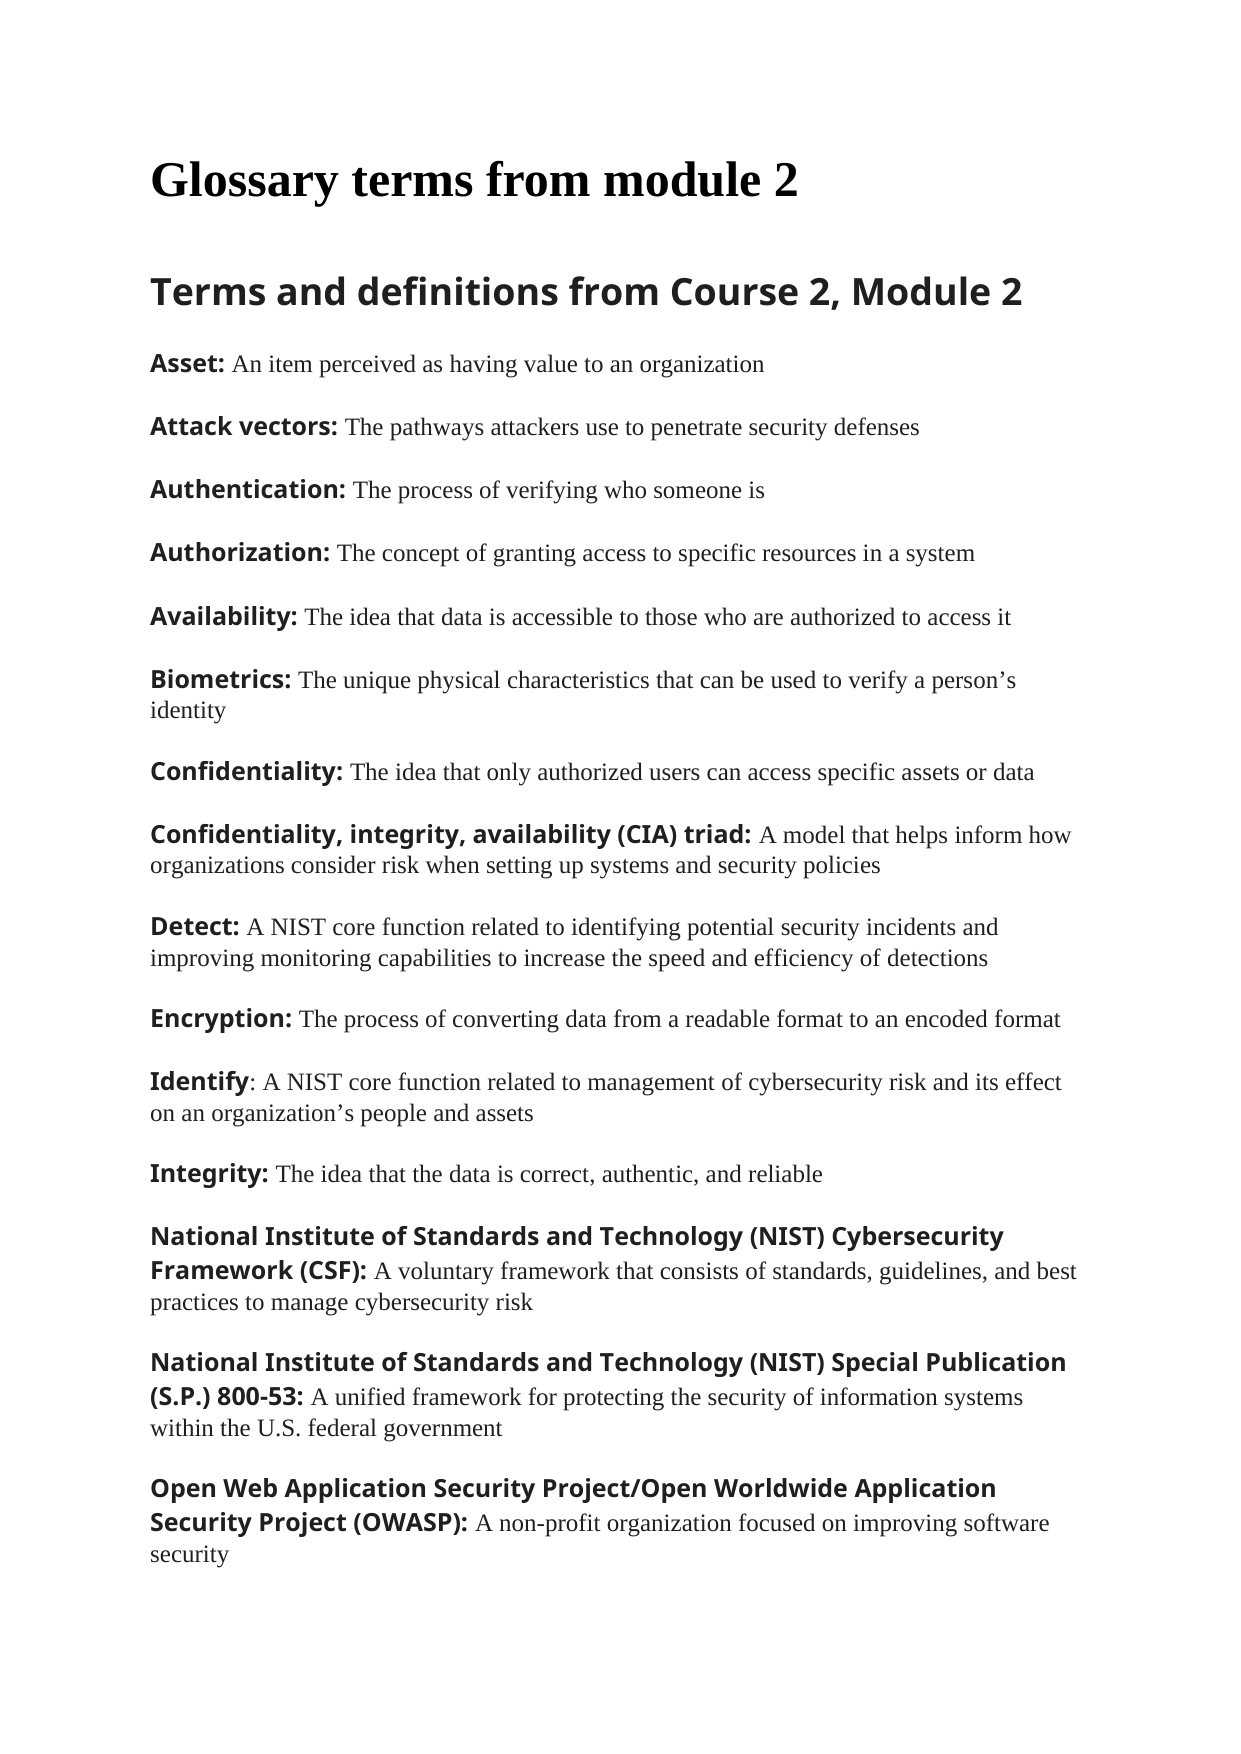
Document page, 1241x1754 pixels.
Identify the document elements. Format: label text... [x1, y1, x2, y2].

text Detect: A NIST core function related to identifying potential security incidents and improving monitoring capabilities to increase the speed and efficiency of detections [150, 908, 1090, 971]
text Terms and definitions from Course 2, Module 2 [150, 265, 1090, 316]
text Open Web Application Security Project/Open Worldwide Application Security Project (OWASP): A non-profit organization focused on improving software security [150, 1471, 1090, 1568]
text Confidentiality, integrity, availability (CIA) triad: A model that helps inform how organizations consider risk when setting up systems and security policies [150, 817, 1090, 879]
text Asset: An item perceived as having value to an organization [150, 345, 1090, 379]
text Confidentiality: The idea that only authorized users can access specific assets or data [150, 753, 1090, 787]
text Attack vectors: The pathways attackers use to penetrate security defenses [150, 408, 1090, 442]
text Integrity: The idea that the data is correct, authentic, and reliable [150, 1156, 1090, 1190]
text Authorization: The concept of granting access to specific resources in a system [150, 535, 1090, 569]
text Glossary terms from module 2 [150, 150, 1090, 207]
text National Institute of Standards and Technology (NIST) Cybersecurity Framework (CSF): A voluntary framework that consists of standards, guidelines, and best practices to manage cybersecurity risk [150, 1219, 1090, 1316]
text Biometrics: The unique physical characteristics that can be used to verify a person’s identity [150, 661, 1090, 724]
text Availability: The idea that data is accessible to those who are authorized to access it [150, 598, 1090, 632]
text National Institute of Standards and Technology (NIST) Special Publication (S.P.) 800-53: A unified framework for protecting the security of information systems within the U.S. federal government [150, 1345, 1090, 1442]
text Authentication: The process of verifying who someone is [150, 472, 1090, 506]
text Identify: A NIST core function related to management of cybersecurity risk and its effect on an organization’s people and assets [150, 1064, 1090, 1127]
text Encryption: The process of converting data from a readable format to an encoded format [150, 1001, 1090, 1034]
